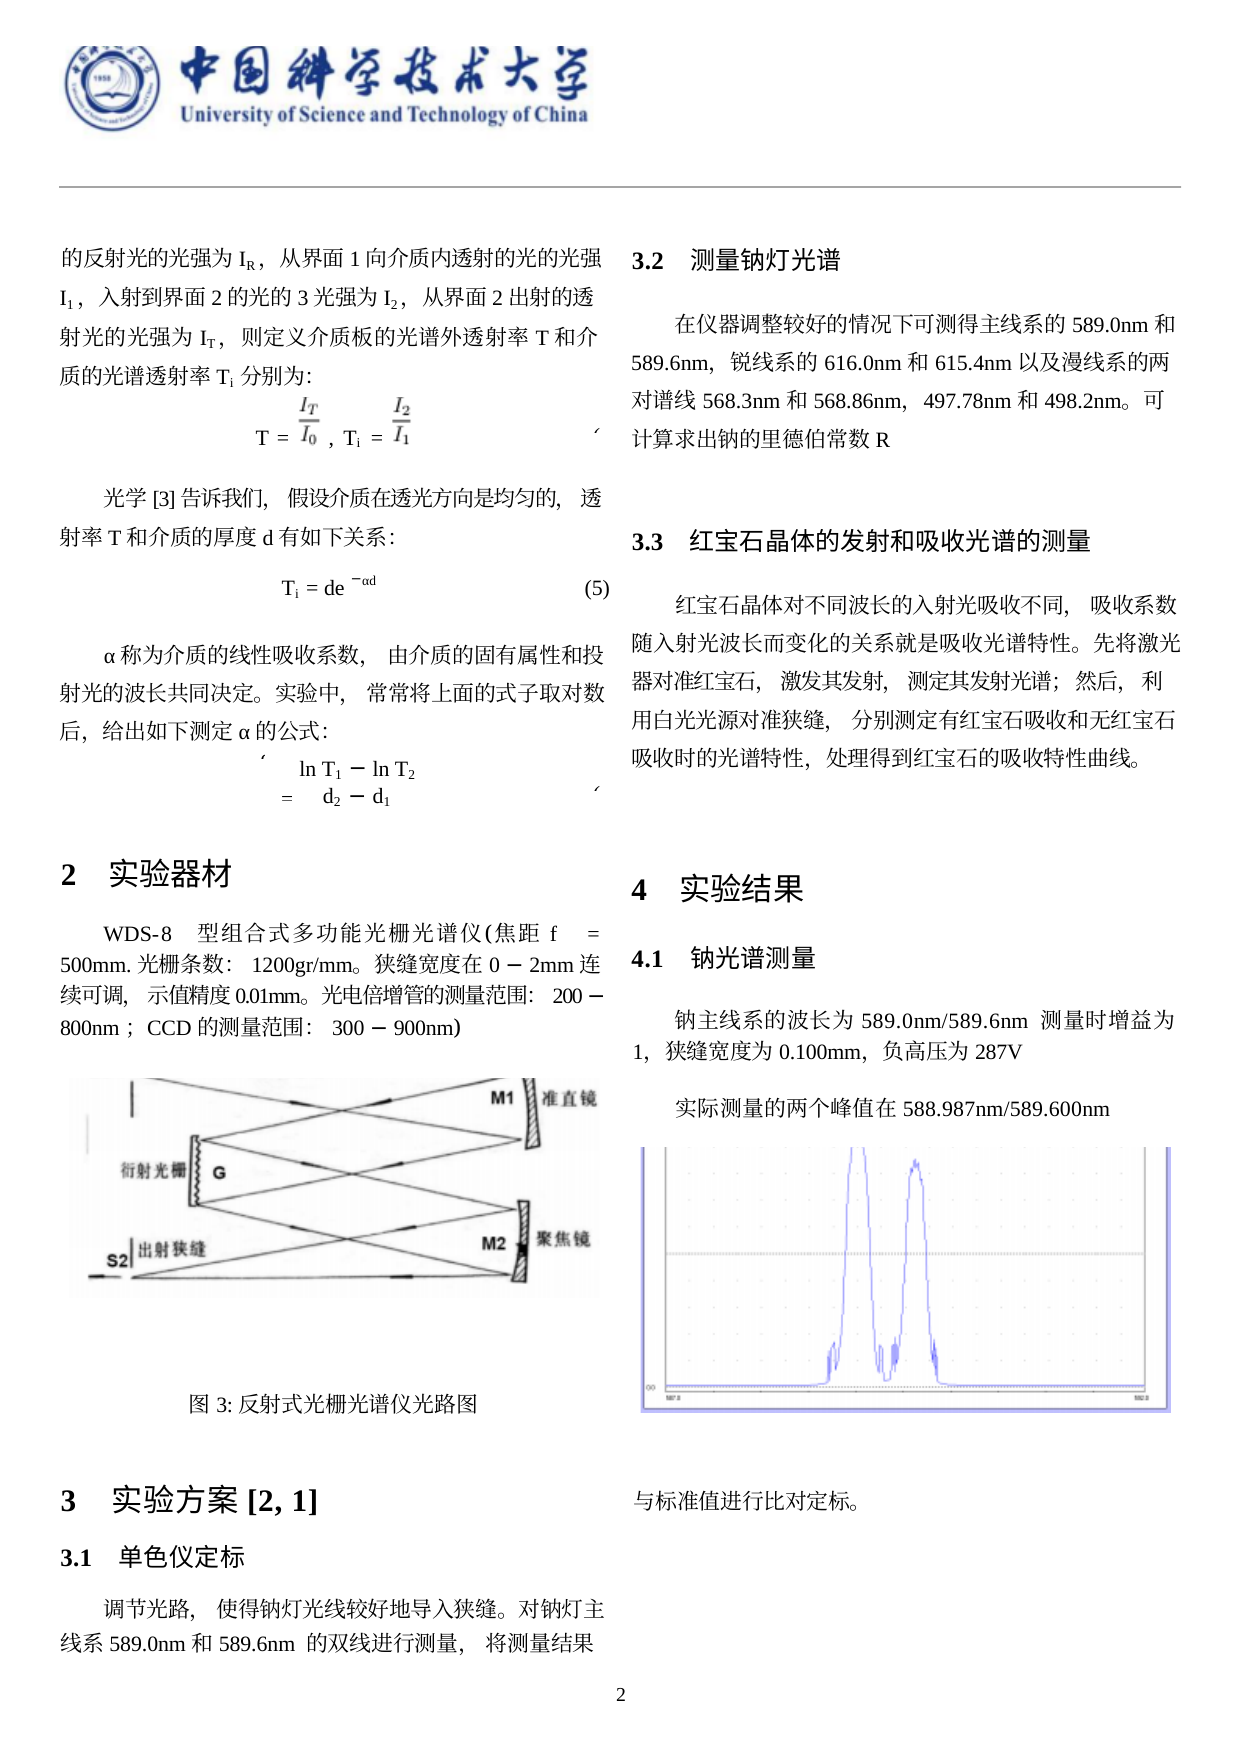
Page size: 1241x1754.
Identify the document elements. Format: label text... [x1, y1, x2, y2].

text 红宝石晶体对不同波长的入射光吸收不同， 吸收系数 随入射光波长而变化的关系就是吸收光谱特性。先将激光 器对准红宝石， 激发其发射， 测定其发射光谱； 然后， 利 用白光光源对准狭缝， 分别测定有红宝石吸收和无红宝石 吸收时的光谱特性，处理得到红宝石的吸收特性曲线。 [631, 588, 1181, 773]
picture [68, 1078, 600, 1298]
text 调节光路， 使得钠灯光线较好地导入狭缝。对钠灯主 线系 589.0nm 和 589.6nm 的双线进行测量， 将测量结果 与标准值进行比对定标。 [633, 1484, 1169, 1515]
text 在仪器调整较好的情况下可测得主线系的 589.0nm 和 589.6nm，锐线系的 616.0nm 和 615.4nm 以及漫线系的两 对谱线 568.3nm 和 568.86nm，497.78nm 和 498.2nm。可 计算求出钠的里德伯常数 R [631, 307, 1181, 453]
text 2 实验器材 [61, 858, 621, 892]
text d2 − d1 [323, 786, 620, 808]
text 3.3 红宝石晶体的发射和吸收光谱的测量 [632, 529, 1181, 556]
text WDS-8 型组合式多功能光栅光谱仪(焦距 f = 500mm. 光栅条数： 1200gr/mm。狭缝宽度在 0 − 2mm 连 续可调， 示值精度 0.01mm。光电倍增管的测量范围： 200 − 800nm ；CCD 的测量范围： 300 − 900nm) [60, 916, 610, 1041]
picture [392, 397, 412, 446]
picture [298, 397, 321, 446]
text 3 实验方案 [2, 1] [60, 1484, 622, 1518]
text 钠主线系的波长为 589.0nm/589.6nm 测量时增益为 1，狭缝宽度为 0.100mm，负高压为 287V [632, 1004, 1181, 1066]
text 4.1 钠光谱测量 [631, 946, 1181, 972]
text 调节光路， 使得钠灯光线较好地导入狭缝。对钠灯主 线系 589.0nm 和 589.6nm 的双线进行测量， 将测量结果 与标准值进行比对定标。 [60, 1592, 610, 1657]
picture [640, 1147, 1171, 1413]
text α 称为介质的线性吸收系数， 由介质的固有属性和投 射光的波长共同决定。实验中， 常常将上面的式子取对数 后，给出如下测定 α 的公式： [59, 638, 610, 746]
text ln T1 − ln T2 [299, 752, 620, 786]
picture [58, 46, 603, 153]
text 图 3: 反射式光栅光谱仪光路图 [189, 1390, 630, 1418]
text 的反射光的光强为 IR ，从界面 1 向介质内透射的光的光强 I1 ，入射到界面 2 的光的 3 光强为 I2 ，从界面 2 出射的透 射光的光强为 IT ，则定义介质板的光谱外透射率 T 和介 质的光谱透射率 Ti 分别为： [59, 241, 610, 391]
text 3.1 单色仪定标 [60, 1545, 622, 1571]
text T = , Ti = [255, 404, 620, 456]
text 光学 [3] 告诉我们， 假设介质在透光方向是均匀的， 透 射率 T 和介质的厚度 d 有如下关系： [59, 481, 610, 552]
text 4 实验结果 [631, 873, 1181, 907]
text 实际测量的两个峰值在 588.987nm/589.600nm [675, 1092, 1181, 1122]
text 3.2 测量钠灯光谱 [632, 248, 1181, 275]
text Ti = de −αd (5) [59, 573, 610, 606]
